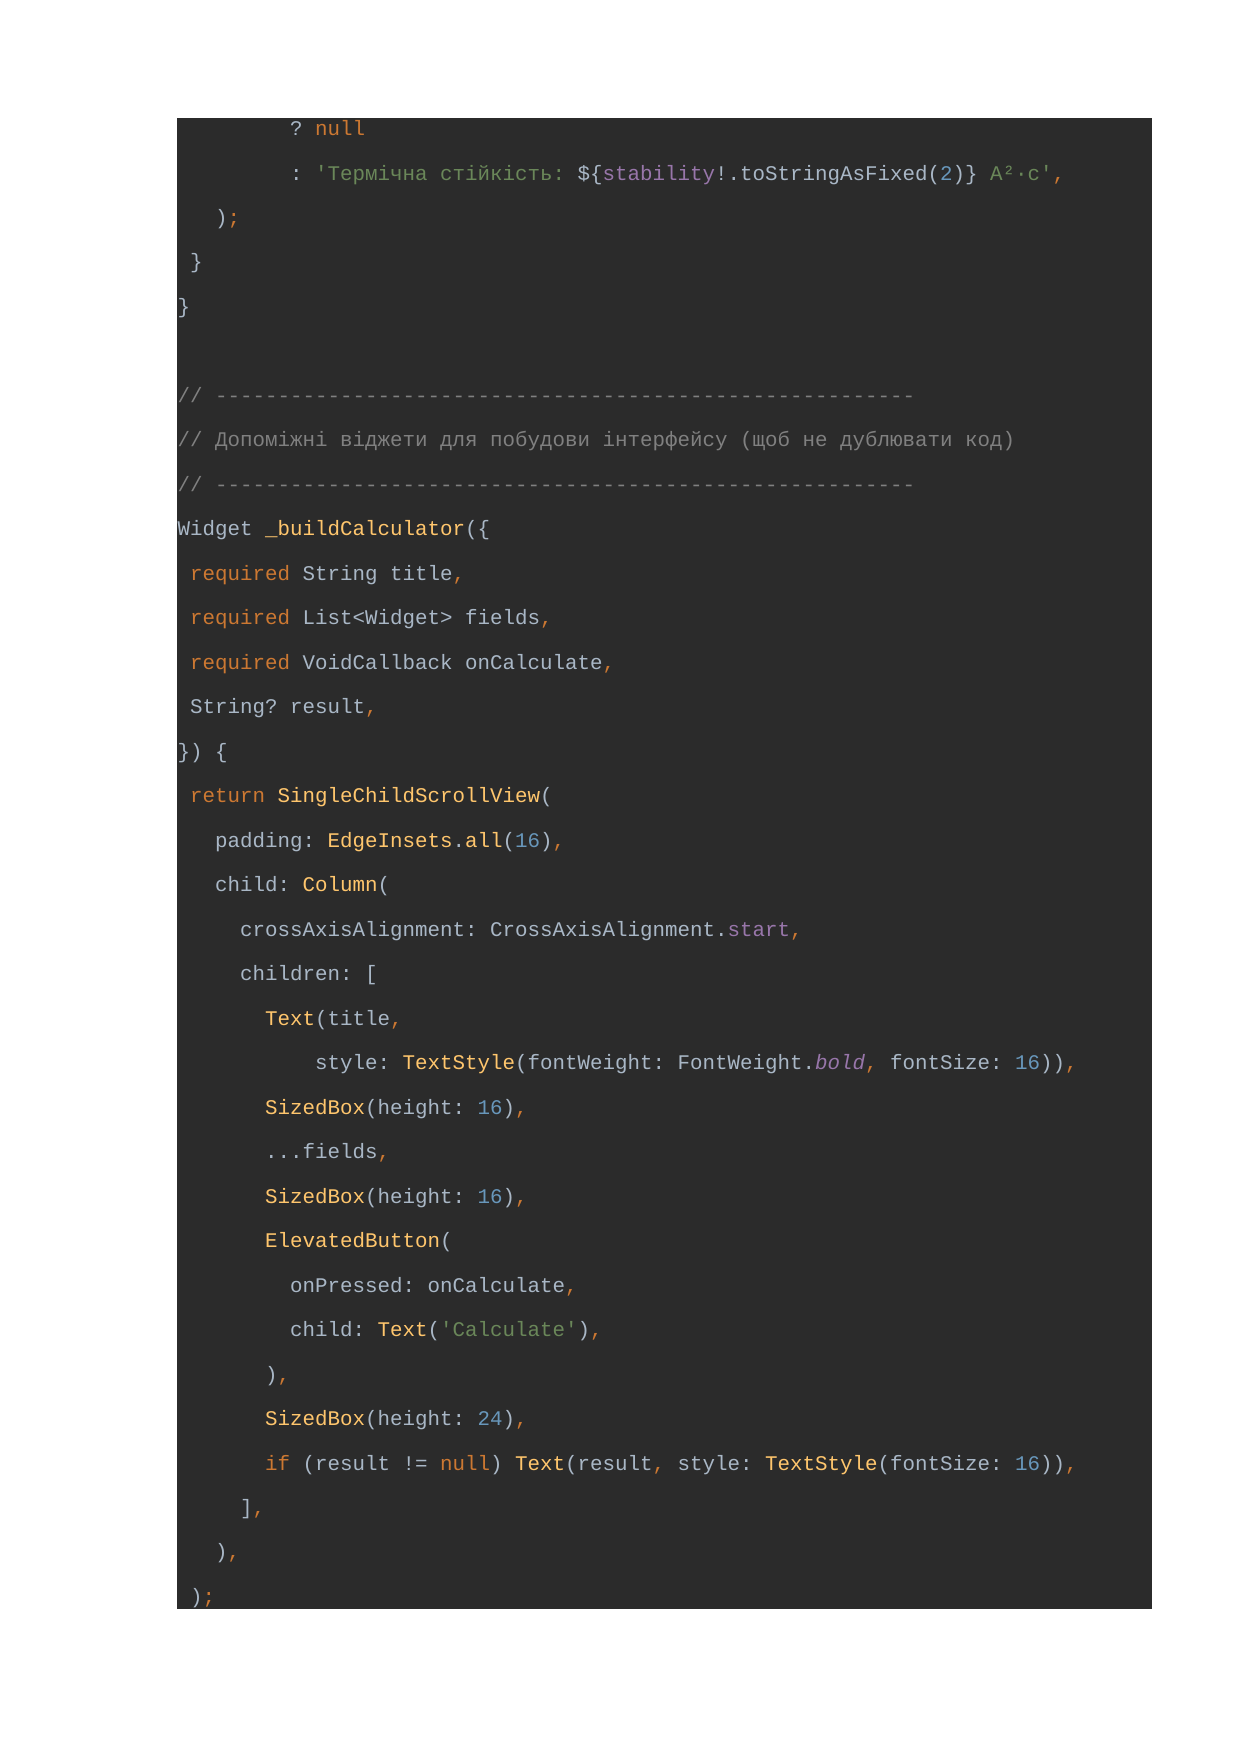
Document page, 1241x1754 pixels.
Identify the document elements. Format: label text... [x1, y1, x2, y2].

text } [177, 252, 1152, 275]
text onPressed: onCalculate, [177, 1274, 1152, 1298]
text // -------------------------------------------------------- [177, 385, 1152, 409]
text if (result != null) Text(result, style: TextStyle(fontSize: 16)), [177, 1452, 1152, 1476]
text padding: EdgeInsets.all(16), [177, 830, 1152, 853]
text }) { [177, 741, 1152, 764]
text required VoidCallback onCalculate, [177, 652, 1152, 676]
text ], [177, 1497, 1152, 1521]
text SizedBox(height: 16), [177, 1186, 1152, 1209]
text ); [177, 1586, 1152, 1609]
text ? null [177, 118, 1152, 142]
text required List<Widget> fields, [177, 607, 1152, 631]
text String? result, [177, 696, 1152, 720]
text ), [177, 1541, 1152, 1565]
text child: Text('Calculate'), [177, 1319, 1152, 1343]
text // -------------------------------------------------------- [177, 474, 1152, 498]
text ), [177, 1363, 1152, 1387]
text return SingleChildScrollView( [177, 785, 1152, 809]
text required String title, [177, 563, 1152, 587]
text ElevatedButton( [177, 1230, 1152, 1254]
text : 'Термічна стійкість: ${stability!.toStringAsFixed(2)} A²·с', [177, 163, 1152, 186]
text SizedBox(height: 16), [177, 1097, 1152, 1120]
text ...fields, [177, 1141, 1152, 1165]
text child: Column( [177, 874, 1152, 898]
text } [177, 296, 1152, 320]
text children: [ [177, 963, 1152, 987]
text style: TextStyle(fontWeight: FontWeight.bold, fontSize: 16)), [177, 1052, 1152, 1076]
text // Допоміжні віджети для побудови інтерфейсу (щоб не дублювати код) [177, 429, 1152, 453]
text Widget _buildCalculator({ [177, 518, 1152, 542]
text ); [177, 207, 1152, 231]
text SizedBox(height: 24), [177, 1408, 1152, 1432]
text crossAxisAlignment: CrossAxisAlignment.start, [177, 919, 1152, 942]
text Text(title, [177, 1008, 1152, 1031]
